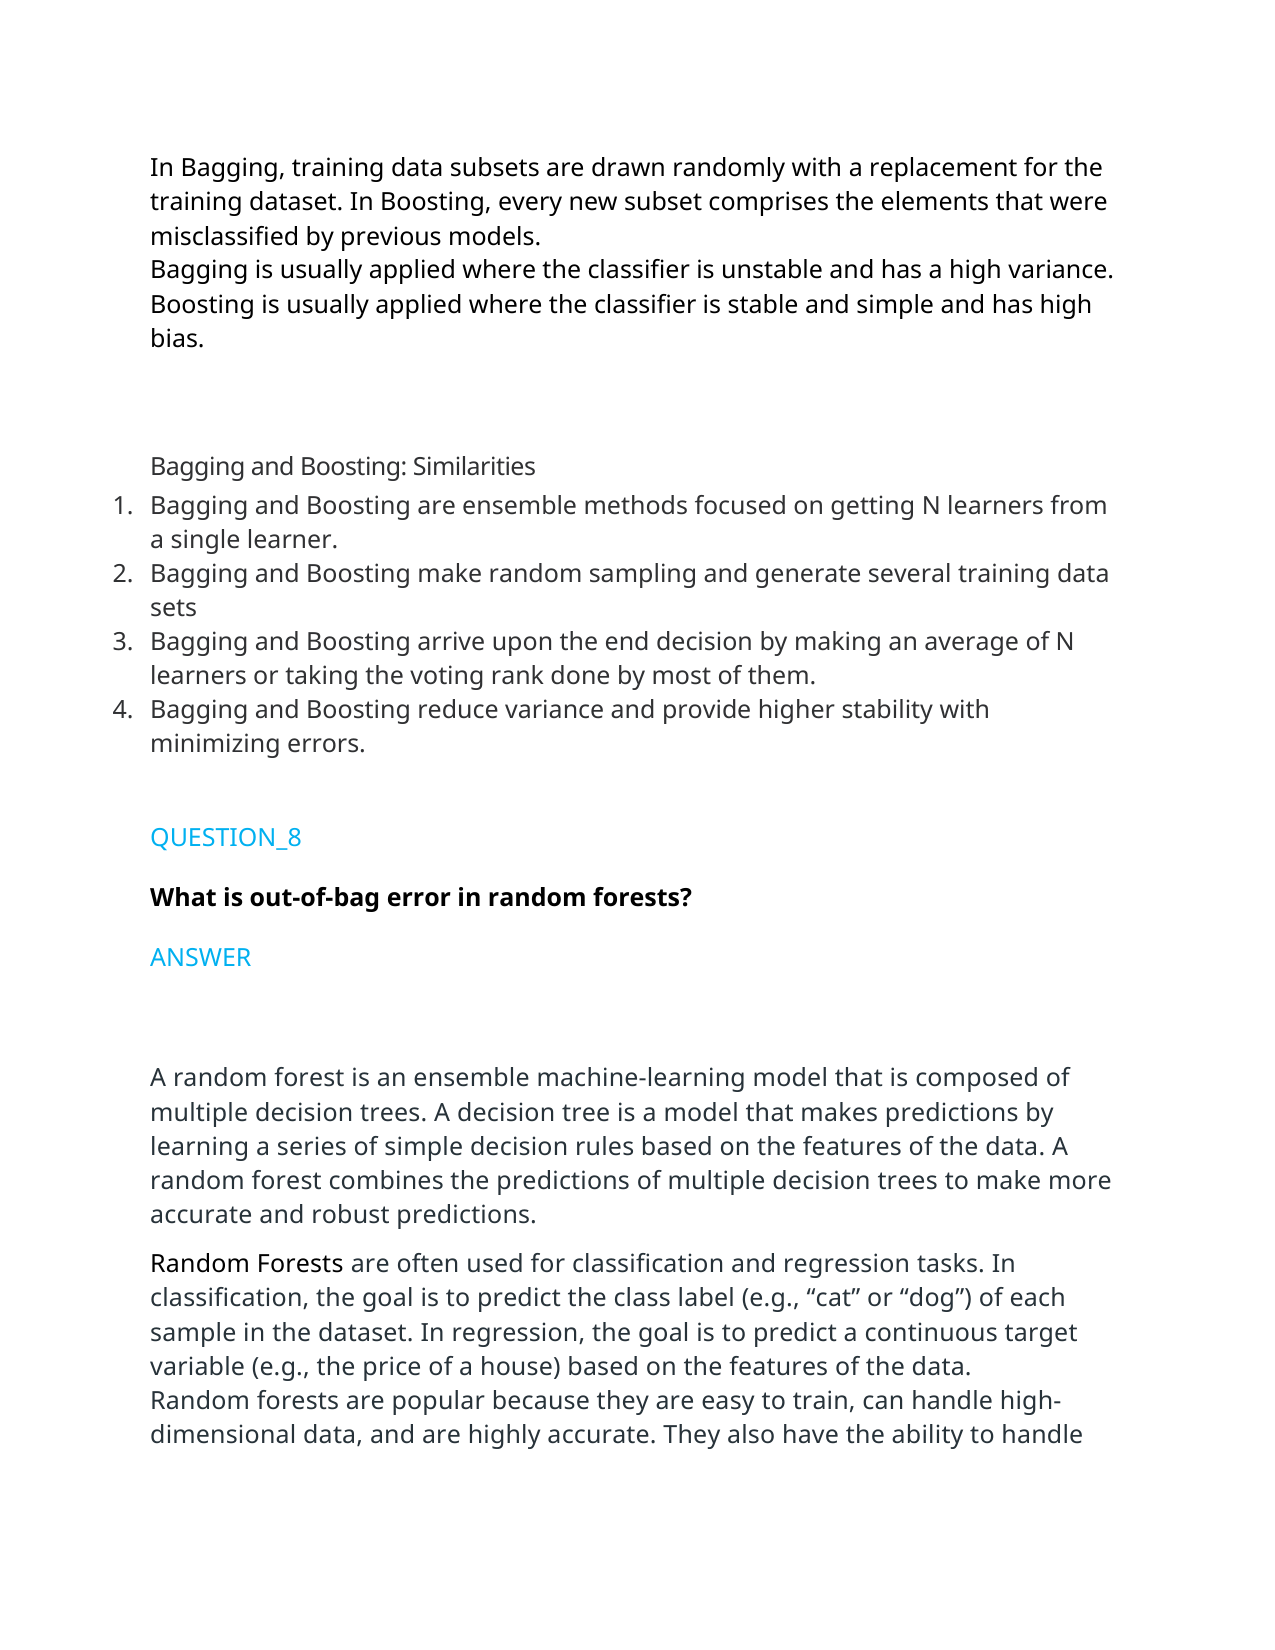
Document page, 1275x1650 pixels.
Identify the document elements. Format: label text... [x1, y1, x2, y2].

list Bagging and Boosting make random sampling and generate several training data sets [112, 556, 1125, 624]
text Bagging is usually applied where the classifier is unstable and has a high variance. Boosting is usually applied where the classifier is stable and simple and has high bias. [150, 252, 1125, 354]
subtitle Bagging and Boosting: Similarities [150, 448, 1125, 482]
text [150, 1382, 1125, 1450]
list Bagging and Boosting arrive upon the end decision by making an average of N learners or taking the voting rank done by most of them. [112, 624, 1125, 692]
list Bagging and Boosting are ensemble methods focused on getting N learners from a single learner. [112, 488, 1125, 556]
text In Bagging, training data subsets are drawn randomly with a replacement for the training dataset. In Boosting, every new subset comprises the elements that were misclassified by previous models. [150, 150, 1125, 252]
list Bagging and Boosting reduce variance and provide higher stability with minimizing errors. [112, 692, 1125, 760]
text Random Forests are often used for classification and regression tasks. In classification, the goal is to predict the class label (e.g., “cat” or “dog”) of each sample in the dataset. In regression, the goal is to predict a continuous target variable (e.g., the price of a house) based on the features of the data. [150, 1246, 1125, 1382]
text What is out-of-bag error in random forests? [150, 880, 1125, 914]
text ANSWER [150, 940, 1125, 974]
text A random forest is an ensemble machine-learning model that is composed of multiple decision trees. A decision tree is a model that makes predictions by learning a series of simple decision rules based on the features of the data. A random forest combines the predictions of multiple decision trees to make more accurate and robust predictions. [150, 1060, 1125, 1230]
text QUESTION_8 [150, 820, 1125, 854]
